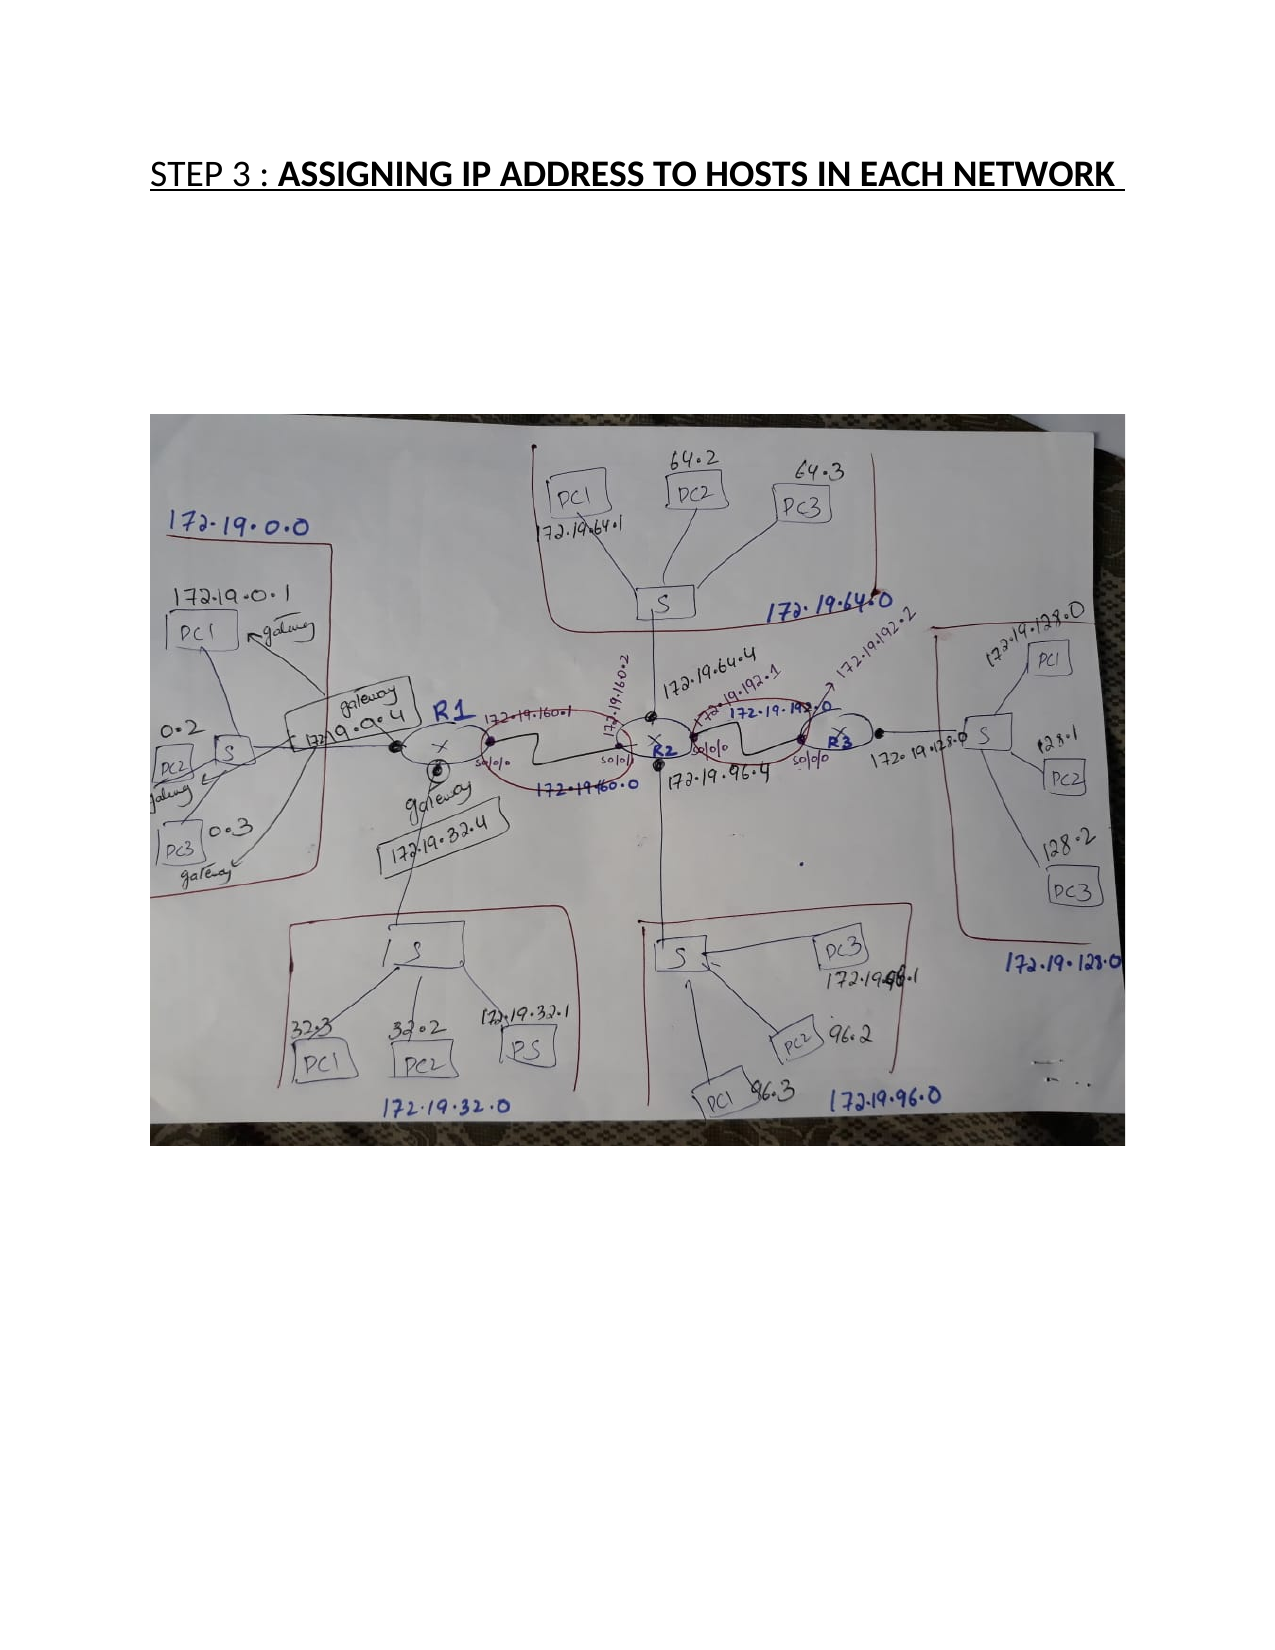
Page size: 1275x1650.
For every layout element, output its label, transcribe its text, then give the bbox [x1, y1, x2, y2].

text STEP 3 : ASSIGNING IP ADDRESS TO HOSTS IN EACH NETWORK [150, 150, 1125, 189]
picture [150, 414, 1125, 1146]
